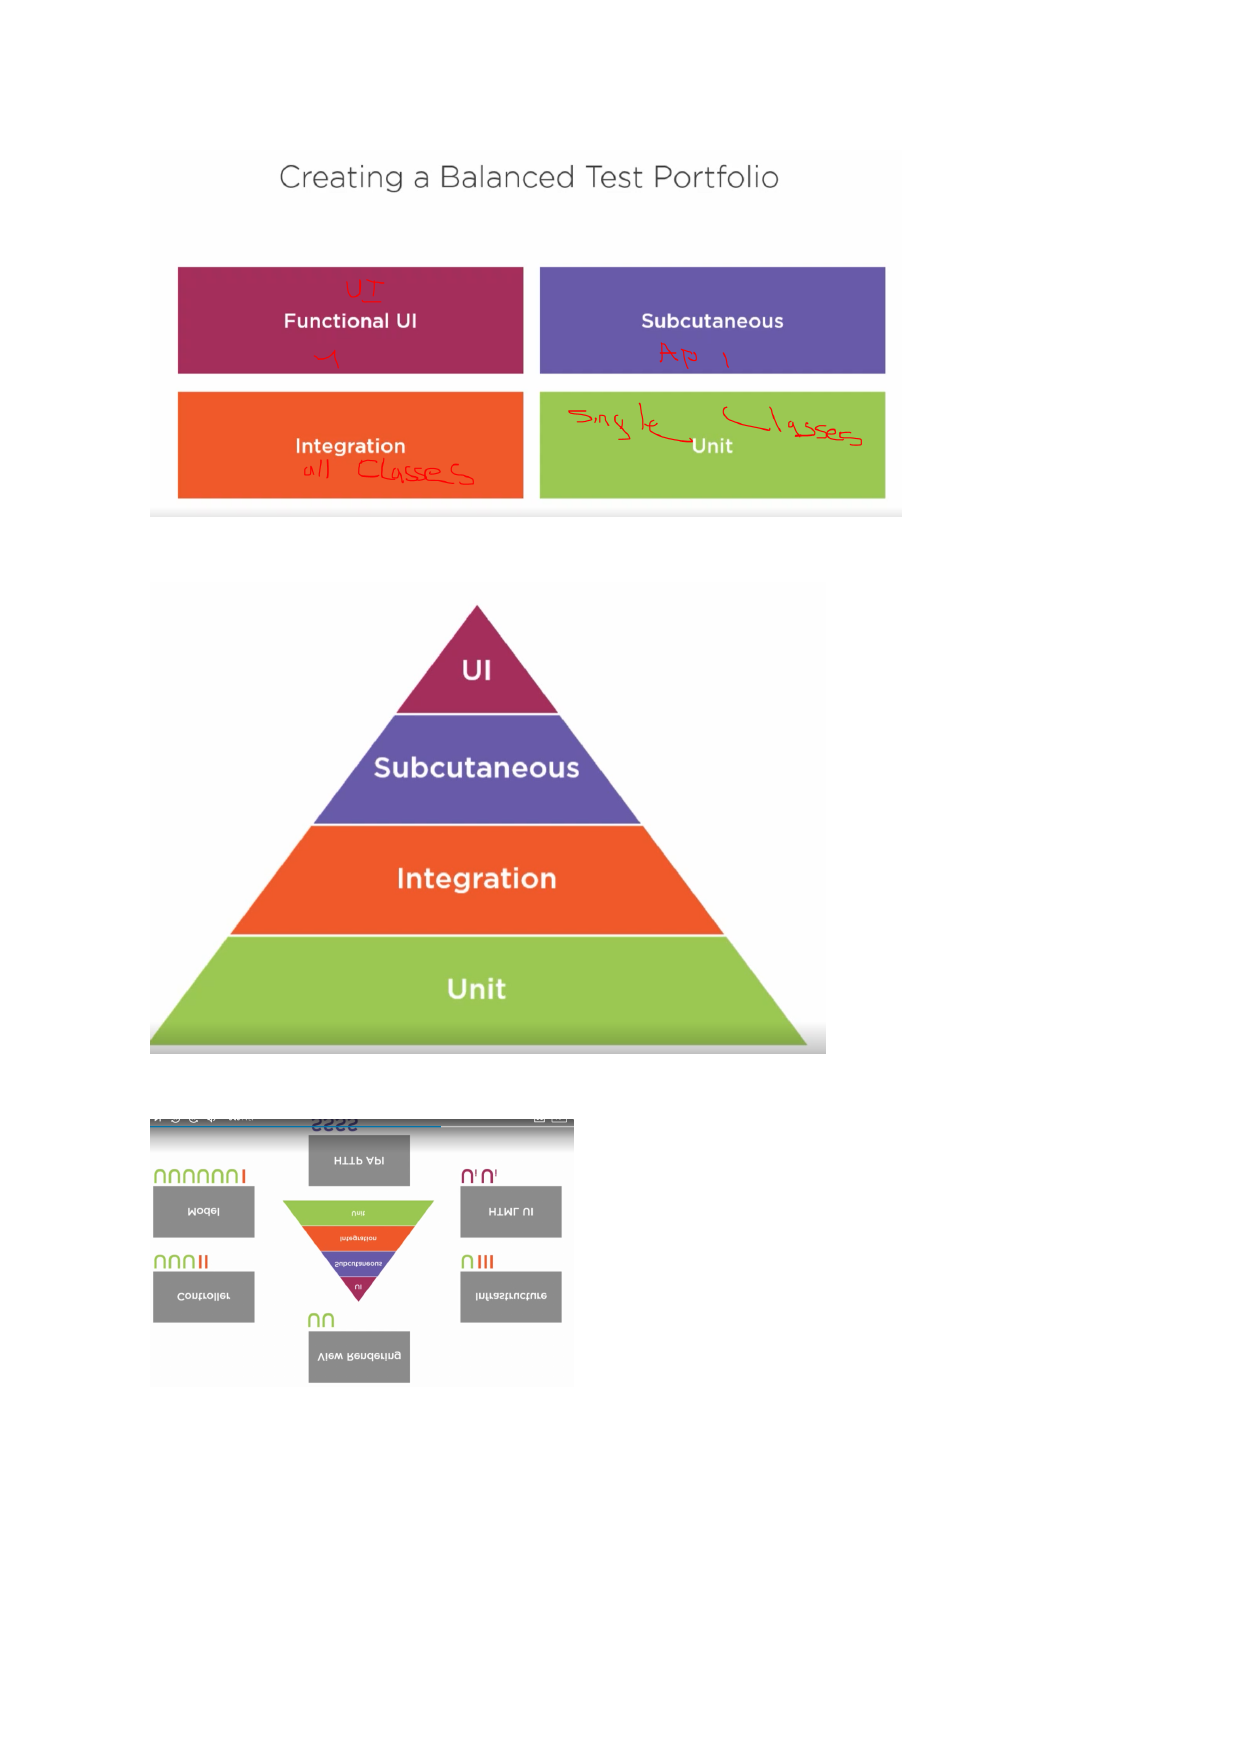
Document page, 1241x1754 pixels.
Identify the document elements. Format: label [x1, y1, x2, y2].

picture [150, 150, 902, 517]
picture [150, 582, 826, 1054]
picture [150, 1119, 574, 1387]
